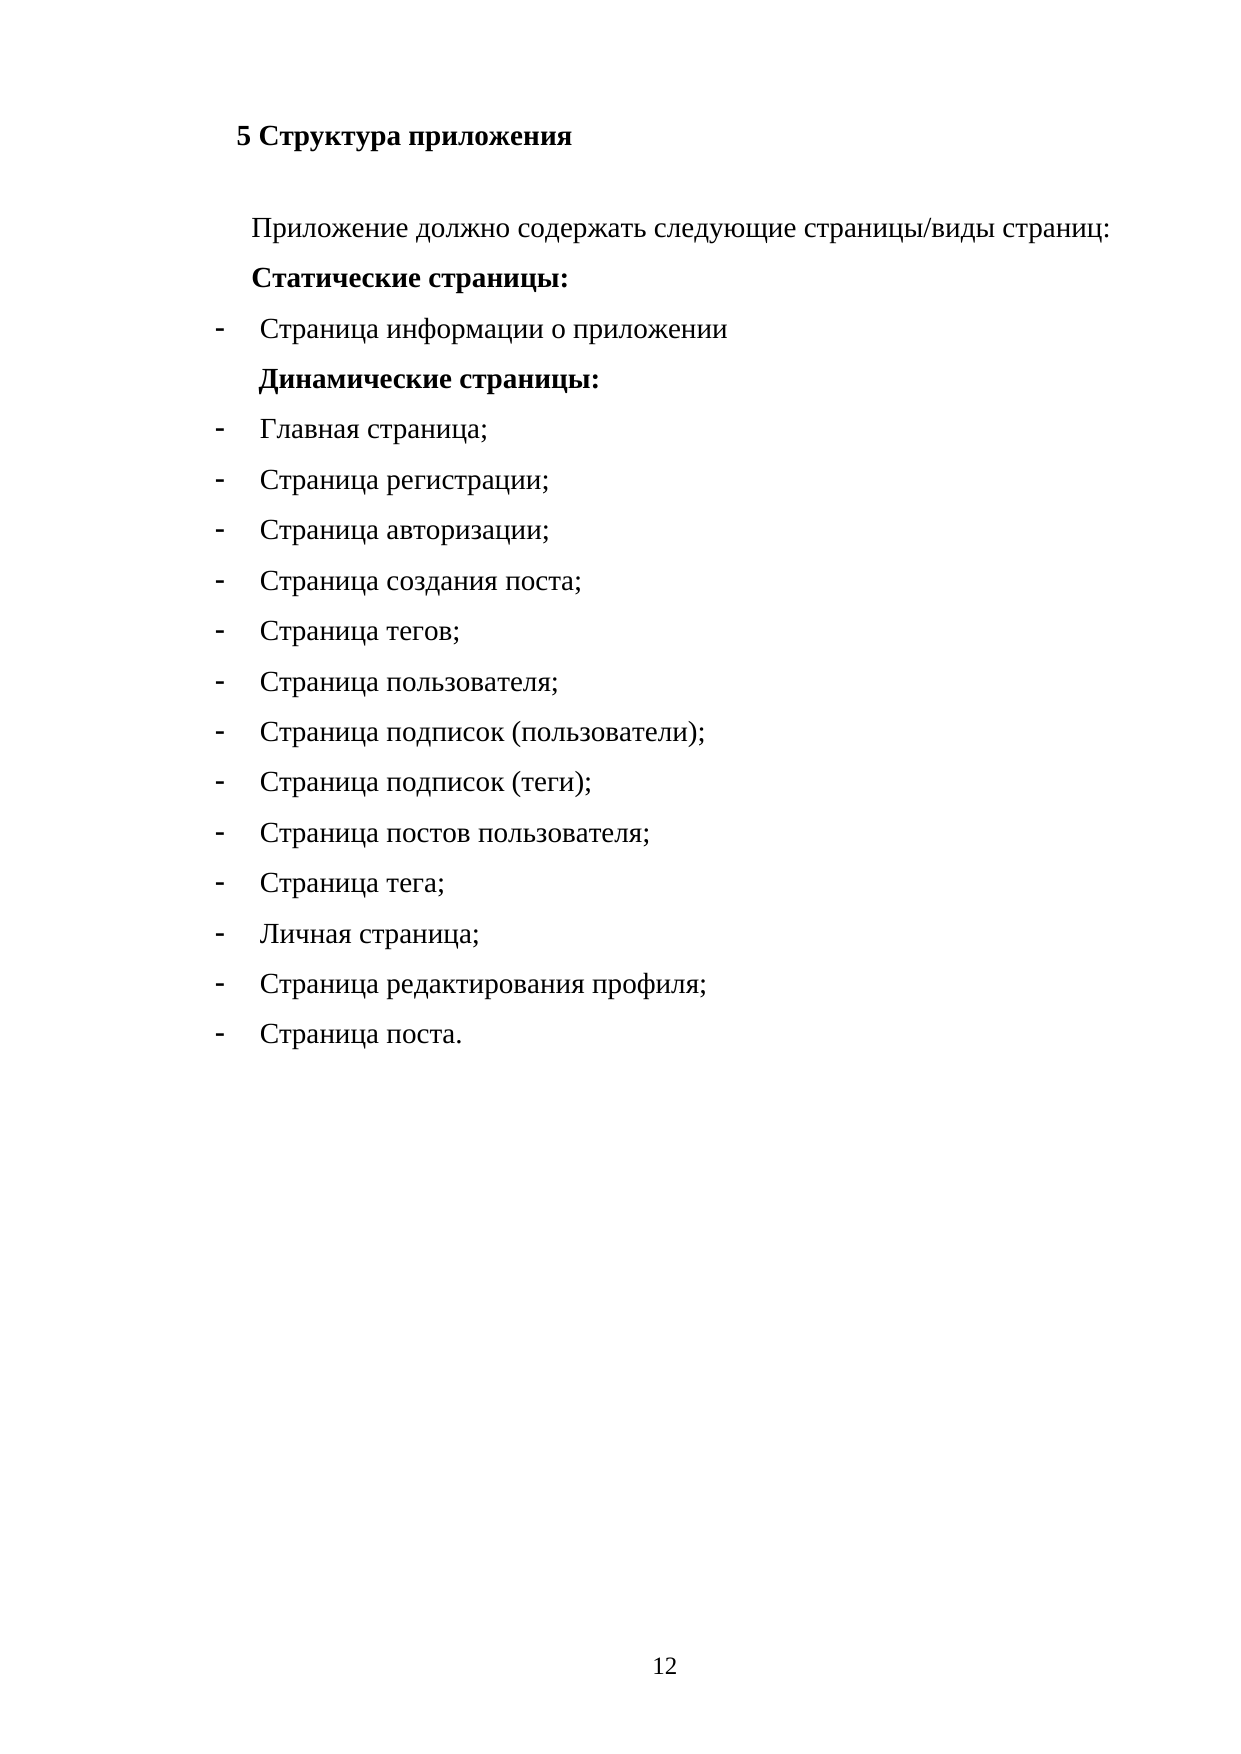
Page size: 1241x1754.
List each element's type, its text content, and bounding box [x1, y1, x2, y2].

text Страница поста. [215, 1017, 1152, 1050]
text Личная страница; [215, 916, 1152, 949]
text Страница подписок (теги); [215, 764, 1152, 798]
text Страница регистрации; [215, 462, 1152, 496]
text Страница пользователя; [215, 664, 1152, 697]
text Страница постов пользователя; [215, 815, 1152, 848]
text Приложение должно содержать следующие страницы/виды страниц: [177, 210, 1152, 244]
text Страница авторизации; [215, 512, 1152, 546]
text Страница подписок (пользователи); [215, 714, 1152, 748]
text Страница тегов; [215, 613, 1152, 647]
text Главная страница; [215, 412, 1152, 445]
text Динамические страницы: [177, 361, 1152, 395]
text Страница информации о приложении [215, 311, 1152, 344]
text Страница тега; [215, 865, 1152, 899]
text Статические страницы: [177, 261, 1152, 294]
text Страница создания поста; [215, 563, 1152, 596]
text Страница редактирования профиля; [215, 966, 1152, 1000]
text Структура приложения [236, 118, 1152, 152]
